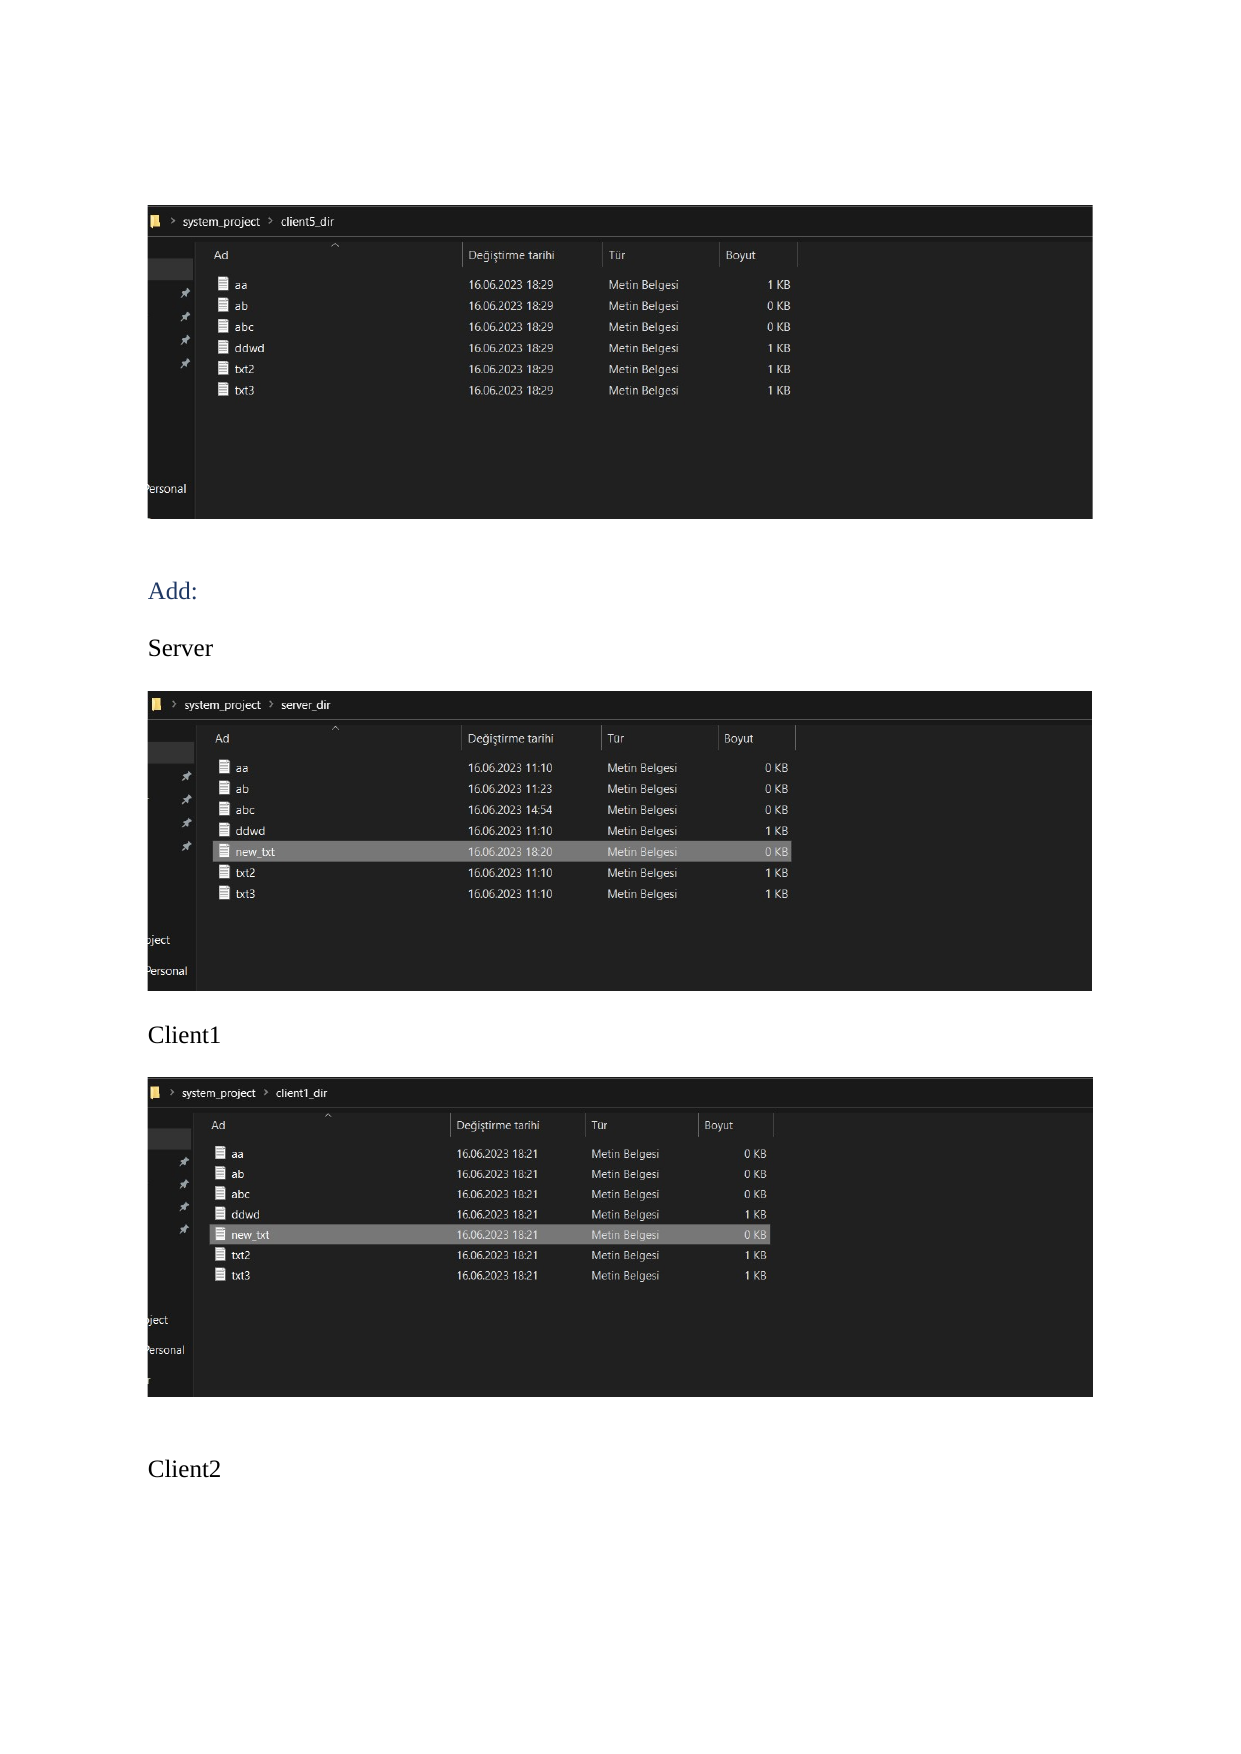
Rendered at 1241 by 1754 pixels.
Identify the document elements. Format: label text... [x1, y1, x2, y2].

text Client1 [148, 1020, 1093, 1048]
picture [147, 205, 1093, 519]
text Client2 [148, 1454, 1093, 1483]
text Add: [148, 576, 1093, 605]
picture [147, 691, 1092, 991]
picture [147, 1077, 1093, 1397]
text Server [148, 633, 1093, 662]
